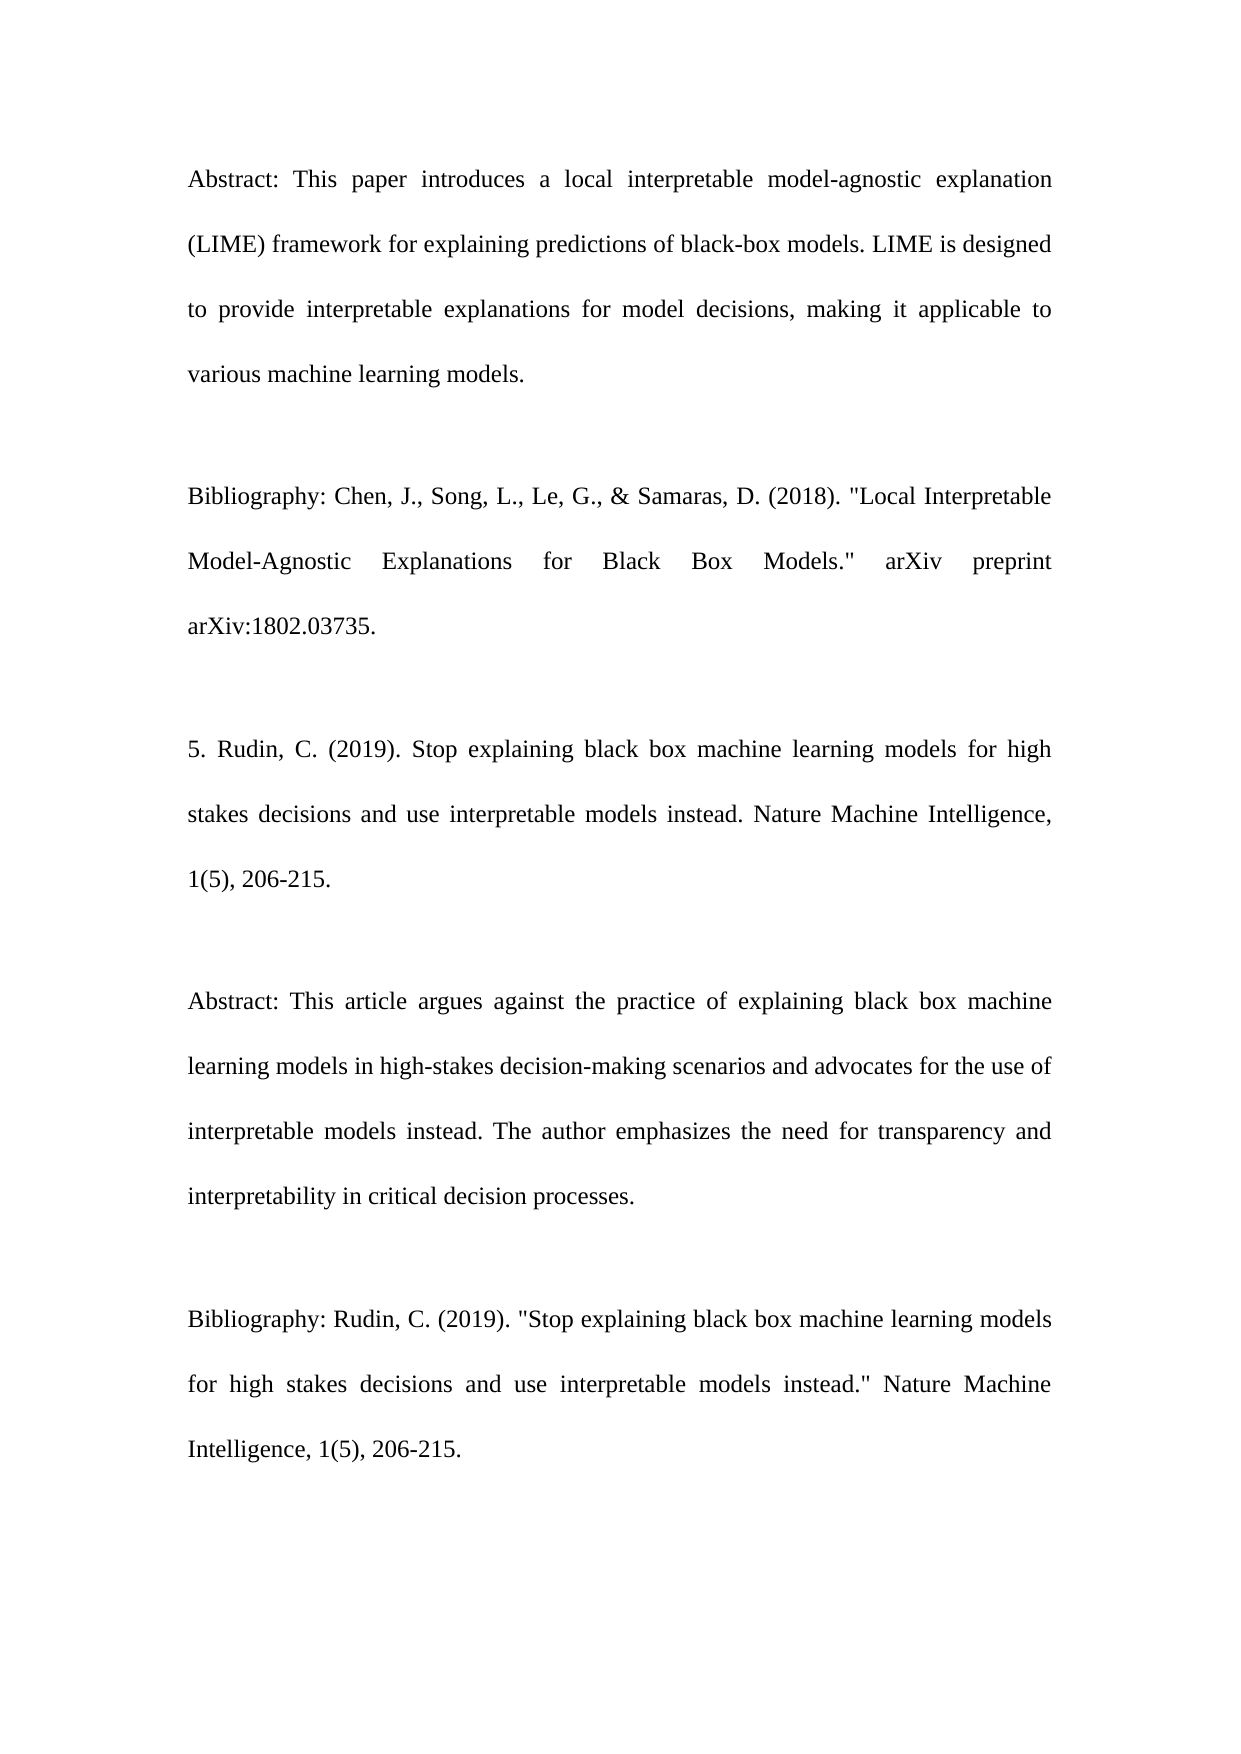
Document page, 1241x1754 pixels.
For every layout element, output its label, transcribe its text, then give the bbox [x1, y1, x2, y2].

text Abstract: This article argues against the practice of explaining black box machine learning models in high-stakes decision-making scenarios and advocates for the use of interpretable models instead. The author emphasizes the need for transparency and interpretability in critical decision processes. [187, 984, 1053, 1212]
text Bibliography: Rudin, C. (2019). "Stop explaining black box machine learning models for high stakes decisions and use interpretable models instead." Nature Machine Intelligence, 1(5), 206-215. [187, 1302, 1053, 1464]
text Bibliography: Chen, J., Song, L., Le, G., & Samaras, D. (2018). "Local Interpretable Model-Agnostic Explanations for Black Box Models." arXiv preprint arXiv:1802.03735. [187, 479, 1053, 642]
text 5. Rudin, C. (2019). Stop explaining black box machine learning models for high stakes decisions and use interpretable models instead. Nature Machine Intelligence, 1(5), 206-215. [187, 732, 1053, 894]
text Abstract: This paper introduces a local interpretable model-agnostic explanation (LIME) framework for explaining predictions of black-box models. LIME is designed to provide interpretable explanations for model decisions, making it applicable to various machine learning models. [187, 162, 1053, 389]
